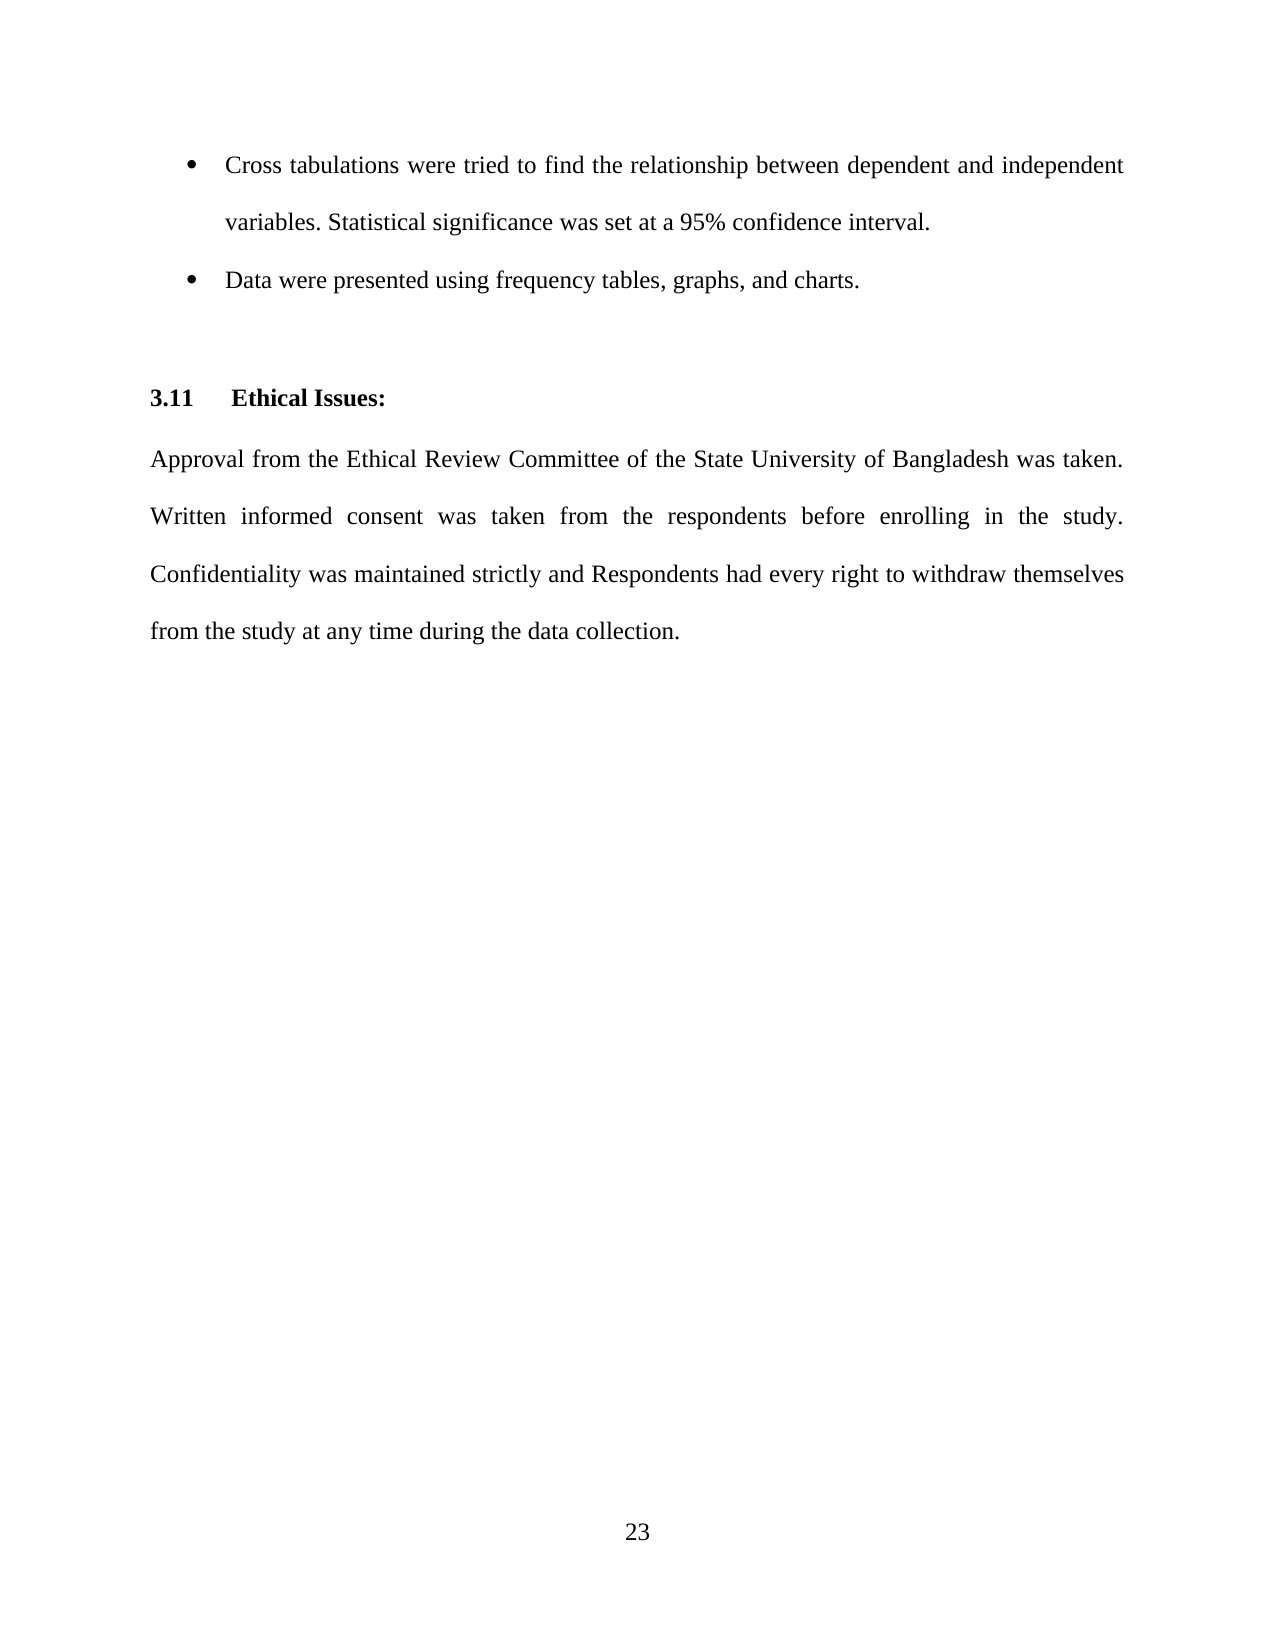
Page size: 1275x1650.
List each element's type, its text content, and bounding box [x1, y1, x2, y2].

list Ethical Issues: [150, 383, 1125, 412]
text Approval from the Ethical Review Committee of the State University of Bangladesh was taken. Written informed consent was taken from the respondents before enrolling in the study. Confidentiality was maintained strictly and Respondents had every right to withdraw themselves from the study at any time during the data collection. [150, 444, 1125, 645]
list Data were presented using frequency tables, graphs, and charts. [187, 265, 1125, 294]
list Cross tabulations were tried to find the relationship between dependent and independent variables. Statistical significance was set at a 95% confidence interval. [187, 150, 1125, 236]
